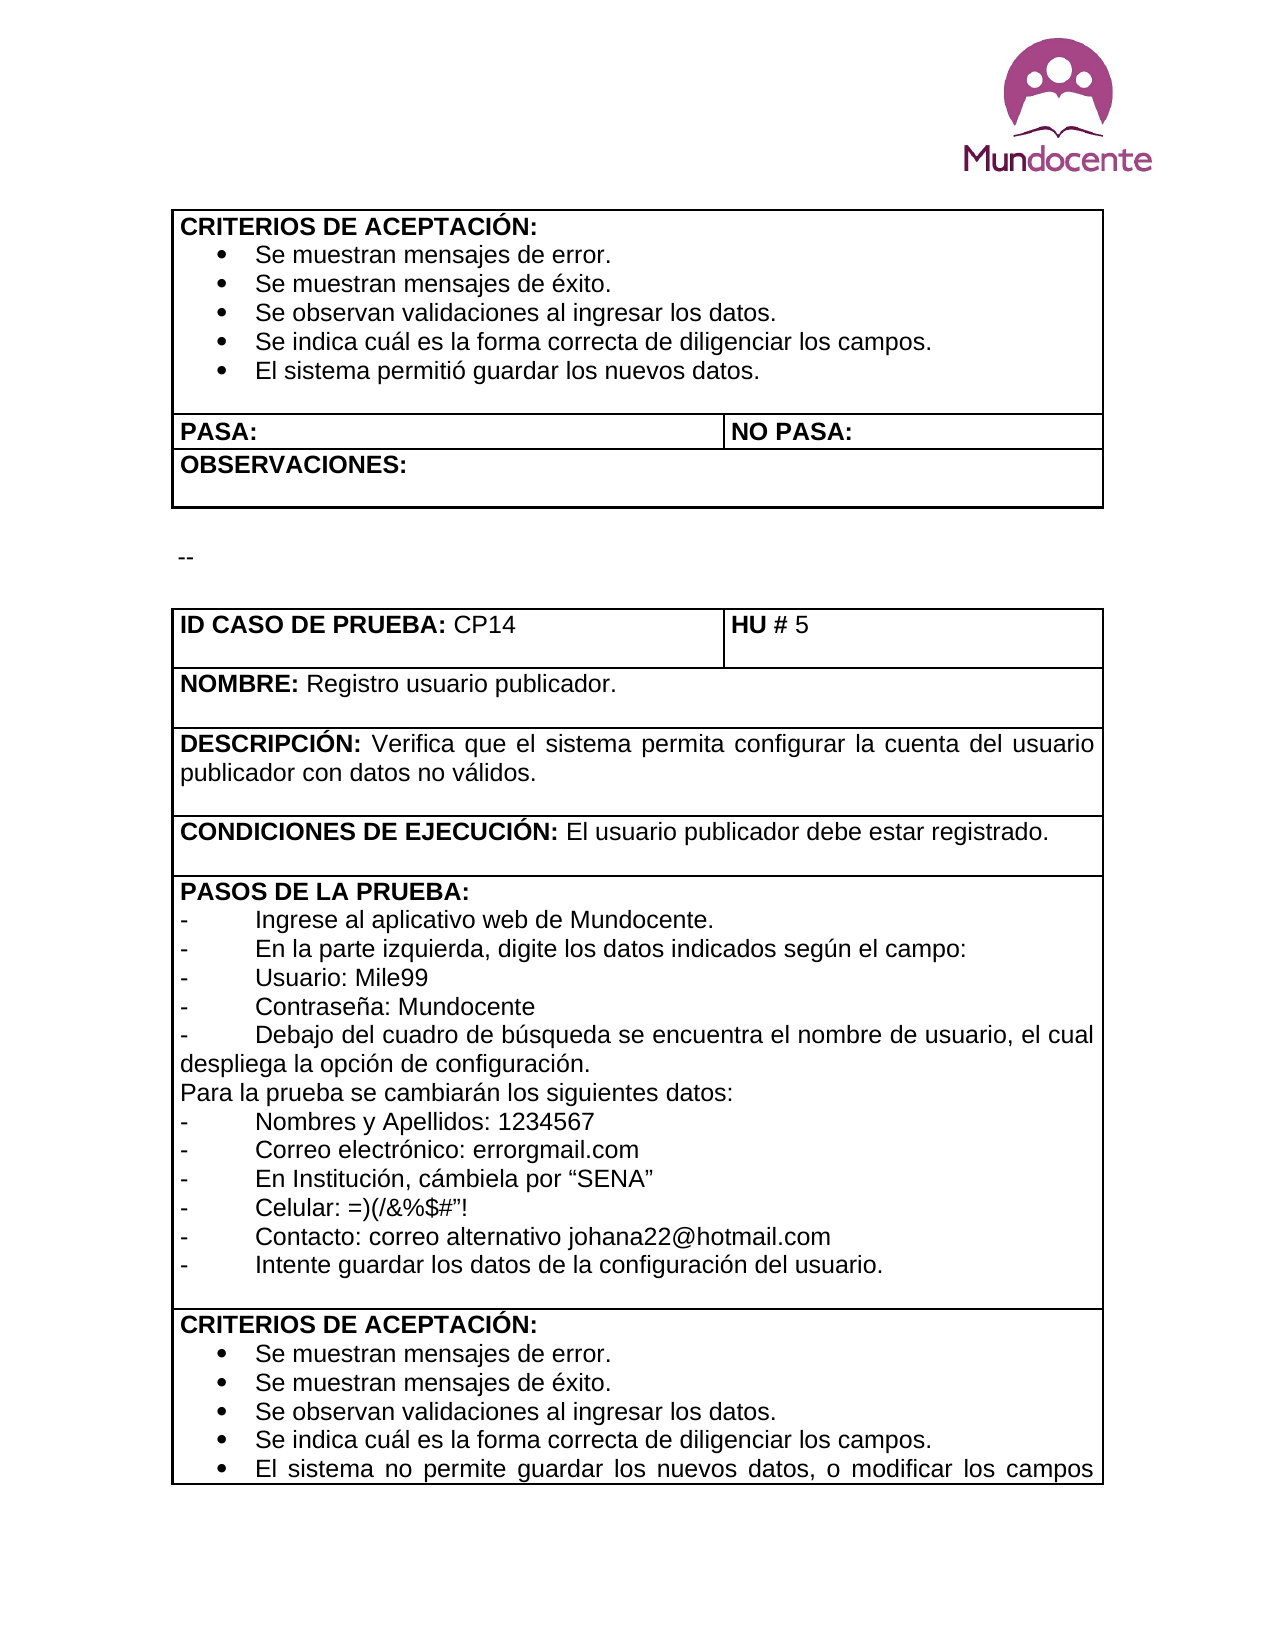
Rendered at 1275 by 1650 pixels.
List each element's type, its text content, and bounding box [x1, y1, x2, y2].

table_cell CONDICIONES DE EJECUCIÓN: El usuario publicador debe estar registrado. [174, 817, 1102, 875]
table_cell PASOS DE LA PRUEBA: - Ingrese al aplicativo web de Mundocente. - En la parte izquierda, digite los datos indicados según el campo: - Usuario: Mile99 - Contraseña: Mundocente - Debajo del cuadro de búsqueda se encuentra el nombre de usuario, el cual despliega la opción de configuración. Para la prueba se cambiarán los siguientes datos: - Nombres y Apellidos: 1234567 - Correo electrónico: errorgmail.com - En Institución, cámbiela por “SENA” - Celular: =)(/&%$#”! - Contacto: correo alternativo johana22@hotmail.com - Intente guardar los datos de la configuración del usuario. [174, 877, 1102, 1308]
text -- [177, 542, 1098, 570]
table_cell OBSERVACIONES: [174, 450, 1102, 506]
table_cell DESCRIPCIÓN: Verifica que el sistema permita configurar la cuenta del usuario publicador con datos no válidos. [174, 729, 1102, 815]
table_cell NO PASA: [725, 415, 1102, 448]
table_cell NOMBRE: Registro usuario publicador. [174, 669, 1102, 727]
table_header ID CASO DE PRUEBA: CP14 [174, 610, 723, 667]
table_header HU # 5 [725, 610, 1102, 667]
table_cell CRITERIOS DE ACEPTACIÓN: Se muestran mensajes de error. Se muestran mensajes de éxito. Se observan validaciones al ingresar los datos. Se indica cuál es la forma correcta de diligenciar los campos. El sistema permitió guardar los nuevos datos. [174, 211, 1102, 413]
picture [953, 0, 1160, 207]
table_cell PASA: [174, 415, 723, 448]
